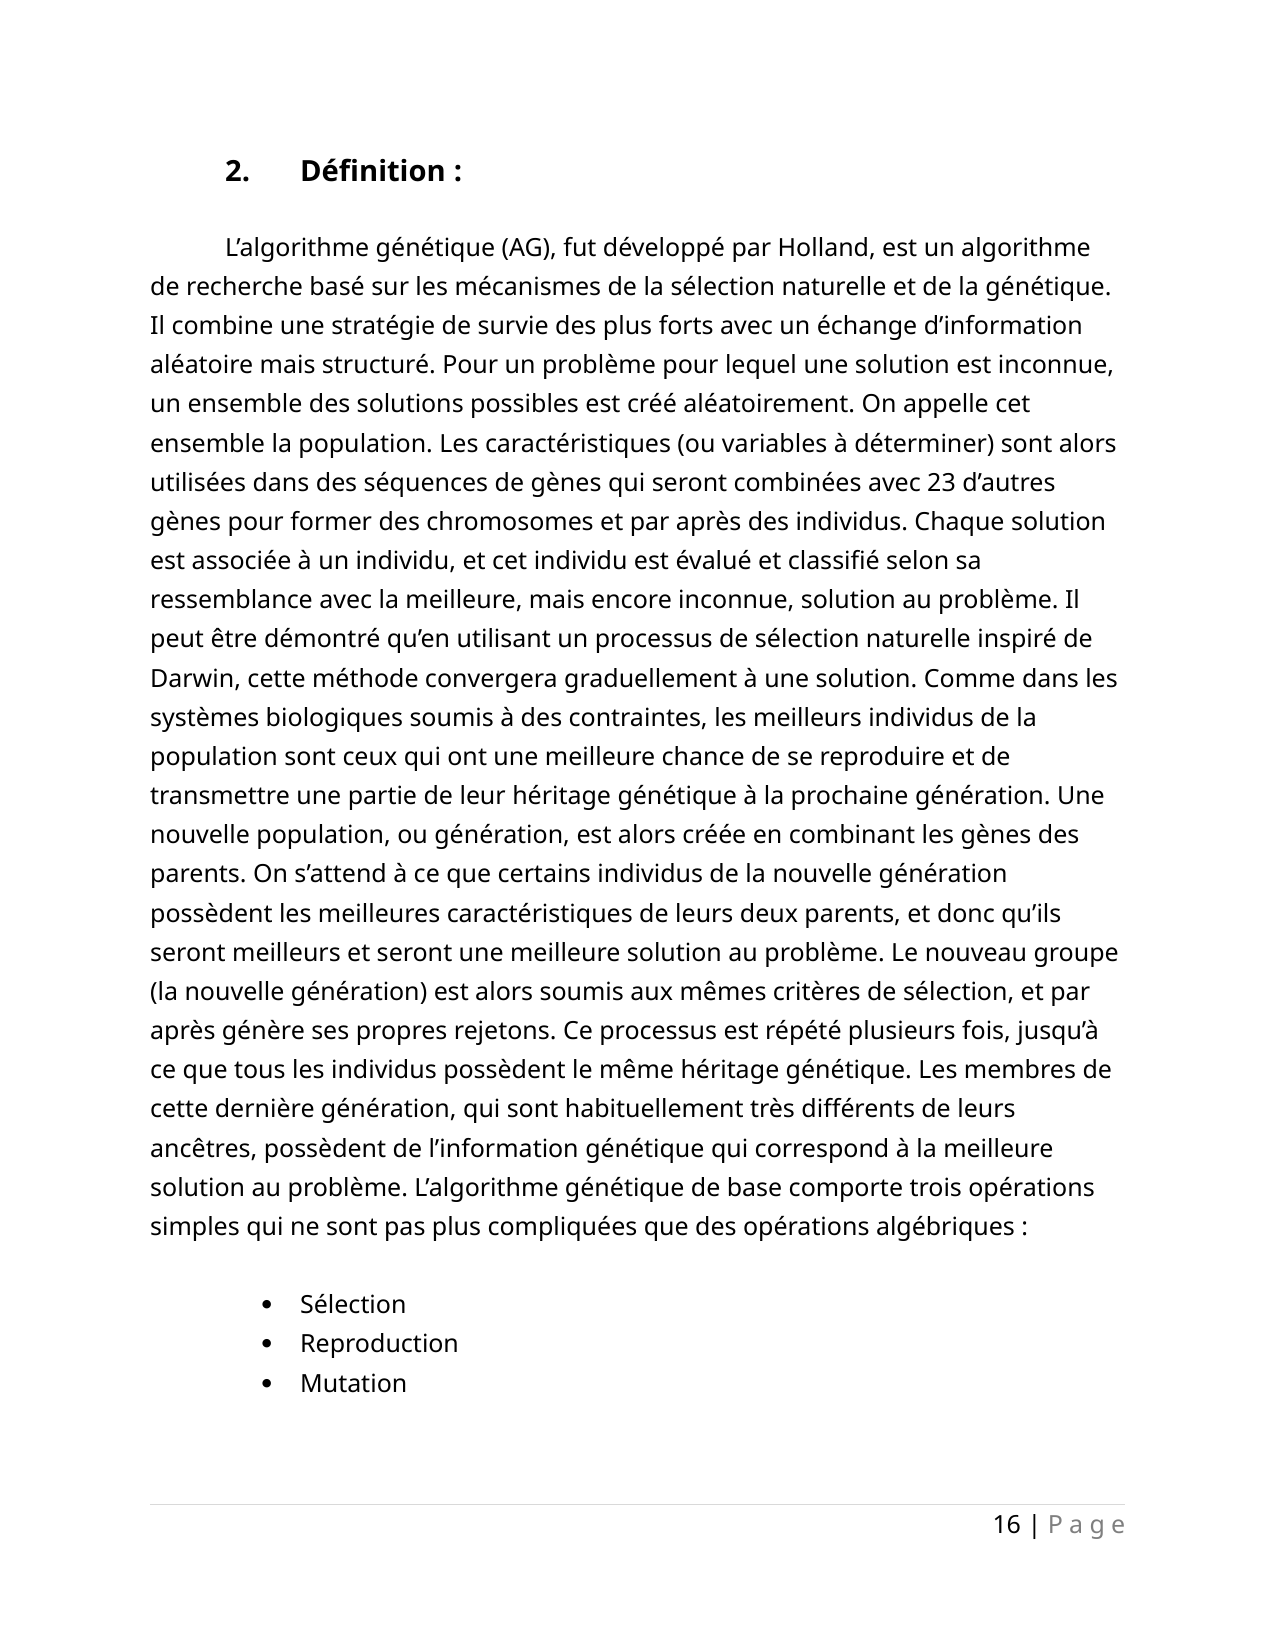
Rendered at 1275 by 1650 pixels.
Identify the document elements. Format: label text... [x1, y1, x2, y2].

list Reproduction [262, 1326, 1125, 1360]
text L’algorithme génétique (AG), fut développé par Holland, est un algorithme de recherche basé sur les mécanismes de la sélection naturelle et de la génétique. Il combine une stratégie de survie des plus forts avec un échange d’information aléatoire mais structuré. Pour un problème pour lequel une solution est inconnue, un ensemble des solutions possibles est créé aléatoirement. On appelle cet ensemble la population. Les caractéristiques (ou variables à déterminer) sont alors utilisées dans des séquences de gènes qui seront combinées avec 23 d’autres gènes pour former des chromosomes et par après des individus. Chaque solution est associée à un individu, et cet individu est évalué et classifié selon sa ressemblance avec la meilleure, mais encore inconnue, solution au problème. Il peut être démontré qu’en utilisant un processus de sélection naturelle inspiré de Darwin, cette méthode convergera graduellement à une solution. Comme dans les systèmes biologiques soumis à des contraintes, les meilleurs individus de la population sont ceux qui ont une meilleure chance de se reproduire et de transmettre une partie de leur héritage génétique à la prochaine génération. Une nouvelle population, ou génération, est alors créée en combinant les gènes des parents. On s’attend à ce que certains individus de la nouvelle génération possèdent les meilleures caractéristiques de leurs deux parents, et donc qu’ils seront meilleurs et seront une meilleure solution au problème. Le nouveau groupe (la nouvelle génération) est alors soumis aux mêmes critères de sélection, et par après génère ses propres rejetons. Ce processus est répété plusieurs fois, jusqu’à ce que tous les individus possèdent le même héritage génétique. Les membres de cette dernière génération, qui sont habituellement très différents de leurs ancêtres, possèdent de l’information génétique qui correspond à la meilleure solution au problème. L’algorithme génétique de base comporte trois opérations simples qui ne sont pas plus compliquées que des opérations algébriques : [150, 229, 1125, 1243]
list Définition : [225, 150, 1125, 190]
list Mutation [262, 1365, 1125, 1399]
list Sélection [262, 1287, 1125, 1321]
